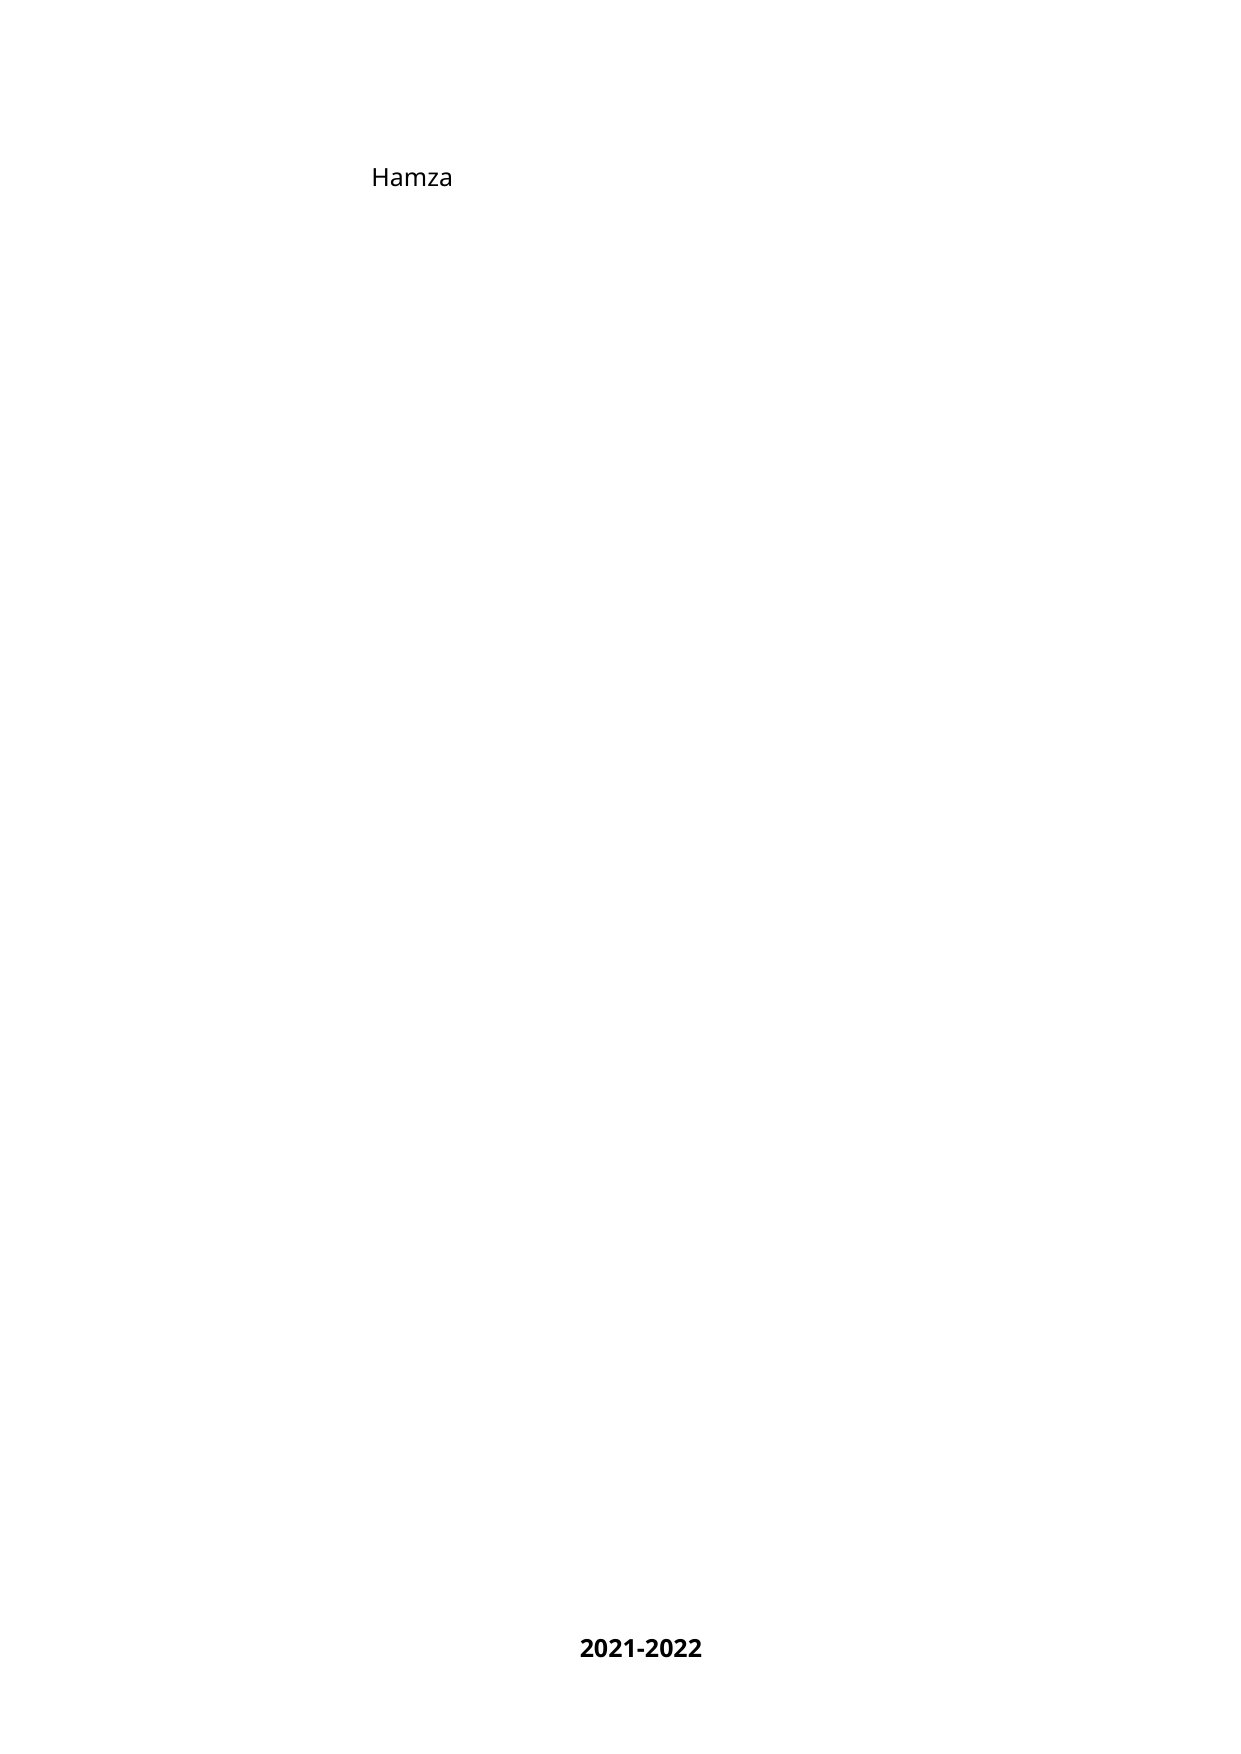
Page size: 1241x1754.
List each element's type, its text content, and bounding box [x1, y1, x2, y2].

text Hamza [371, 159, 933, 193]
